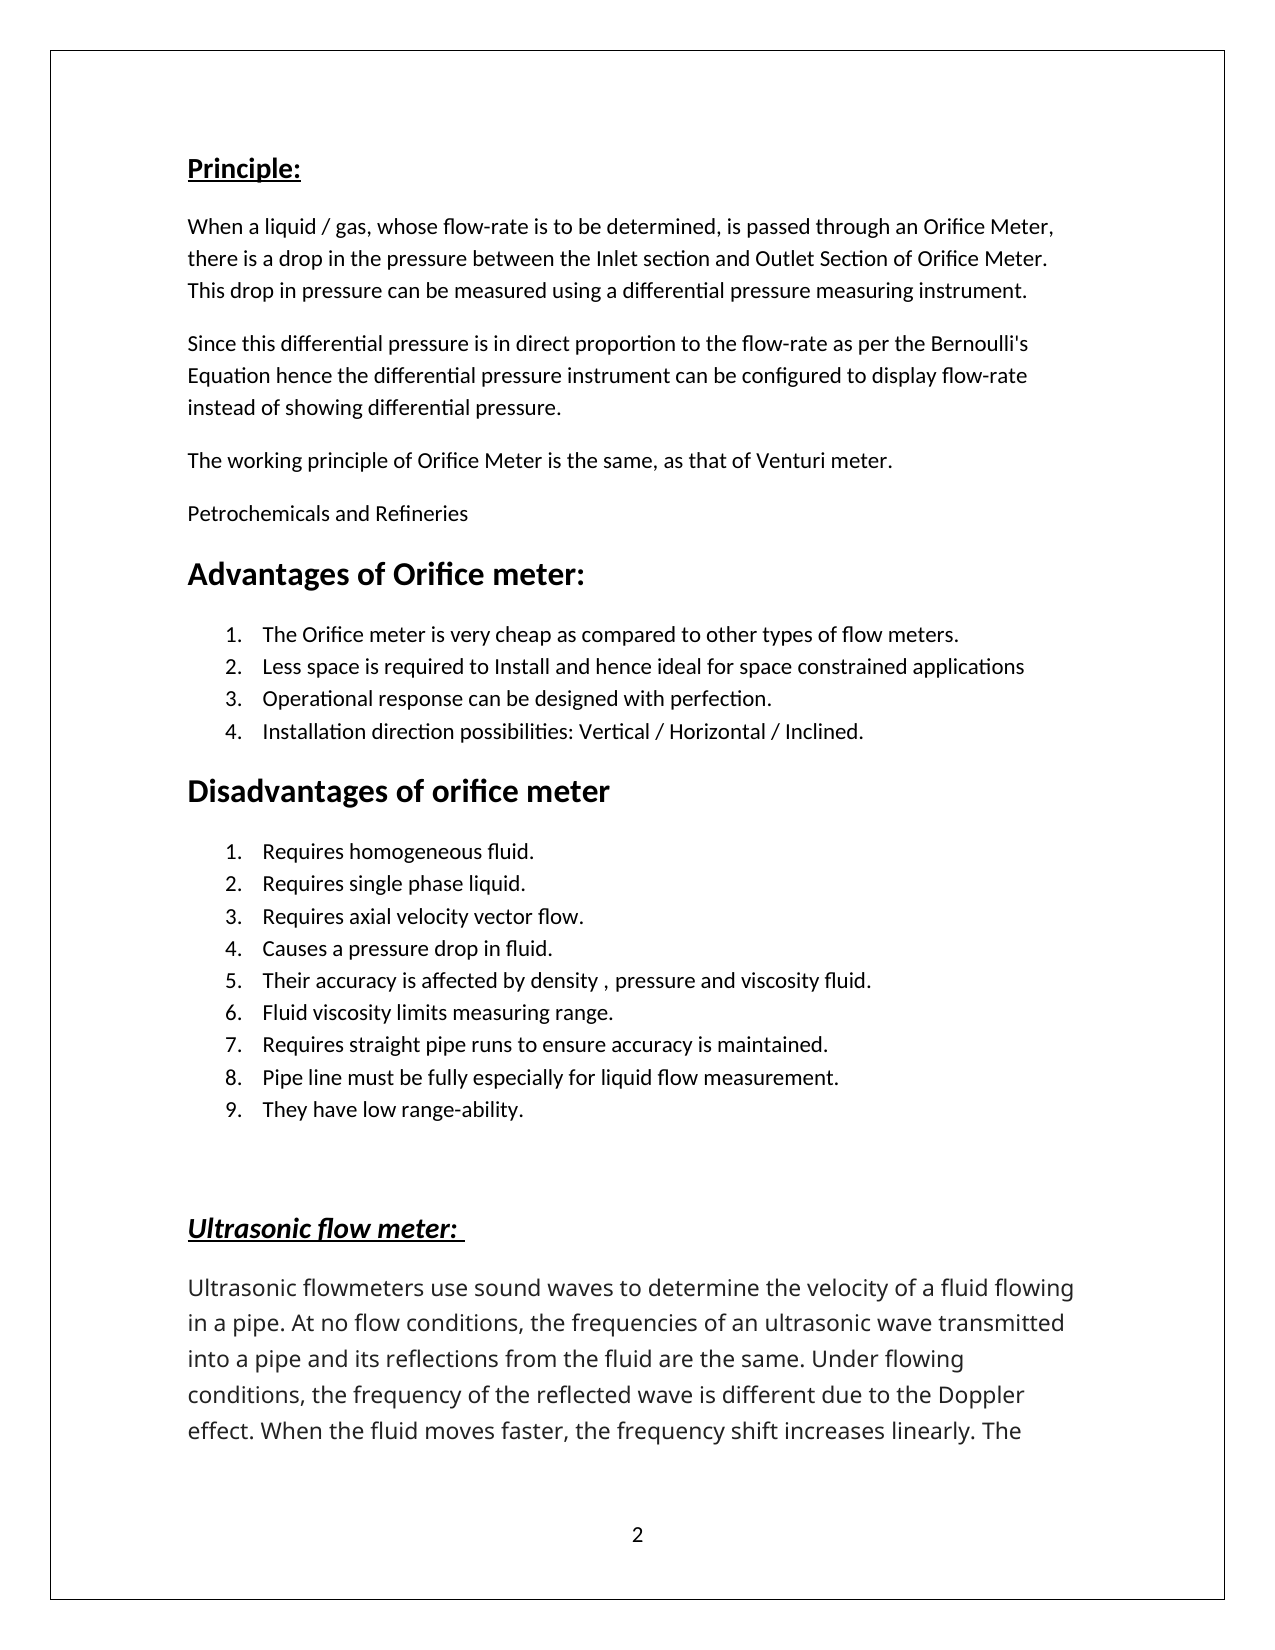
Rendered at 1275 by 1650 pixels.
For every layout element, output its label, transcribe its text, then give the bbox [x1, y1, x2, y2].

text The working principle of Orifice Meter is the same, as that of Venturi meter. [187, 447, 1087, 474]
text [187, 1271, 1087, 1446]
list Requires axial velocity vector flow. [225, 902, 1087, 930]
text Petrochemicals and Refineries [187, 499, 1087, 528]
list Operational response can be designed with perfection. [225, 684, 1087, 713]
text Ultrasonic flow meter: [187, 1210, 1087, 1245]
text Since this differential pressure is in direct proportion to the flow-rate as per the Bernoulli's Equation hence the differential pressure instrument can be configured to display flow-rate instead of showing differential pressure. [187, 329, 1087, 422]
list Requires homogeneous fluid. [225, 837, 1087, 865]
text When a liquid / gas, whose flow-rate is to be determined, is passed through an Orifice Meter, there is a drop in the pressure between the Inlet section and Outlet Section of Orifice Meter. This drop in pressure can be measured using a differential pressure measuring instrument. [187, 212, 1087, 304]
list They have low range-ability. [225, 1095, 1087, 1123]
list Installation direction possibilities: Vertical / Horizontal / Inclined. [225, 717, 1087, 745]
list Requires straight pipe runs to ensure accuracy is maintained. [225, 1031, 1087, 1058]
list Causes a pressure drop in fluid. [225, 934, 1087, 962]
text Principle: [187, 150, 1087, 186]
list Pipe line must be fully especially for liquid flow measurement. [225, 1063, 1087, 1091]
text Disadvantages of orifice meter [187, 770, 1087, 811]
list Less space is required to Install and hence ideal for space constrained applications [225, 652, 1087, 680]
list Their accuracy is affected by density , pressure and viscosity fluid. [225, 966, 1087, 994]
list The Orifice meter is very cheap as compared to other types of flow meters. [225, 620, 1087, 648]
list Requires single phase liquid. [225, 869, 1087, 898]
text Advantages of Orifice meter: [187, 553, 1087, 593]
list Fluid viscosity limits measuring range. [225, 998, 1087, 1026]
